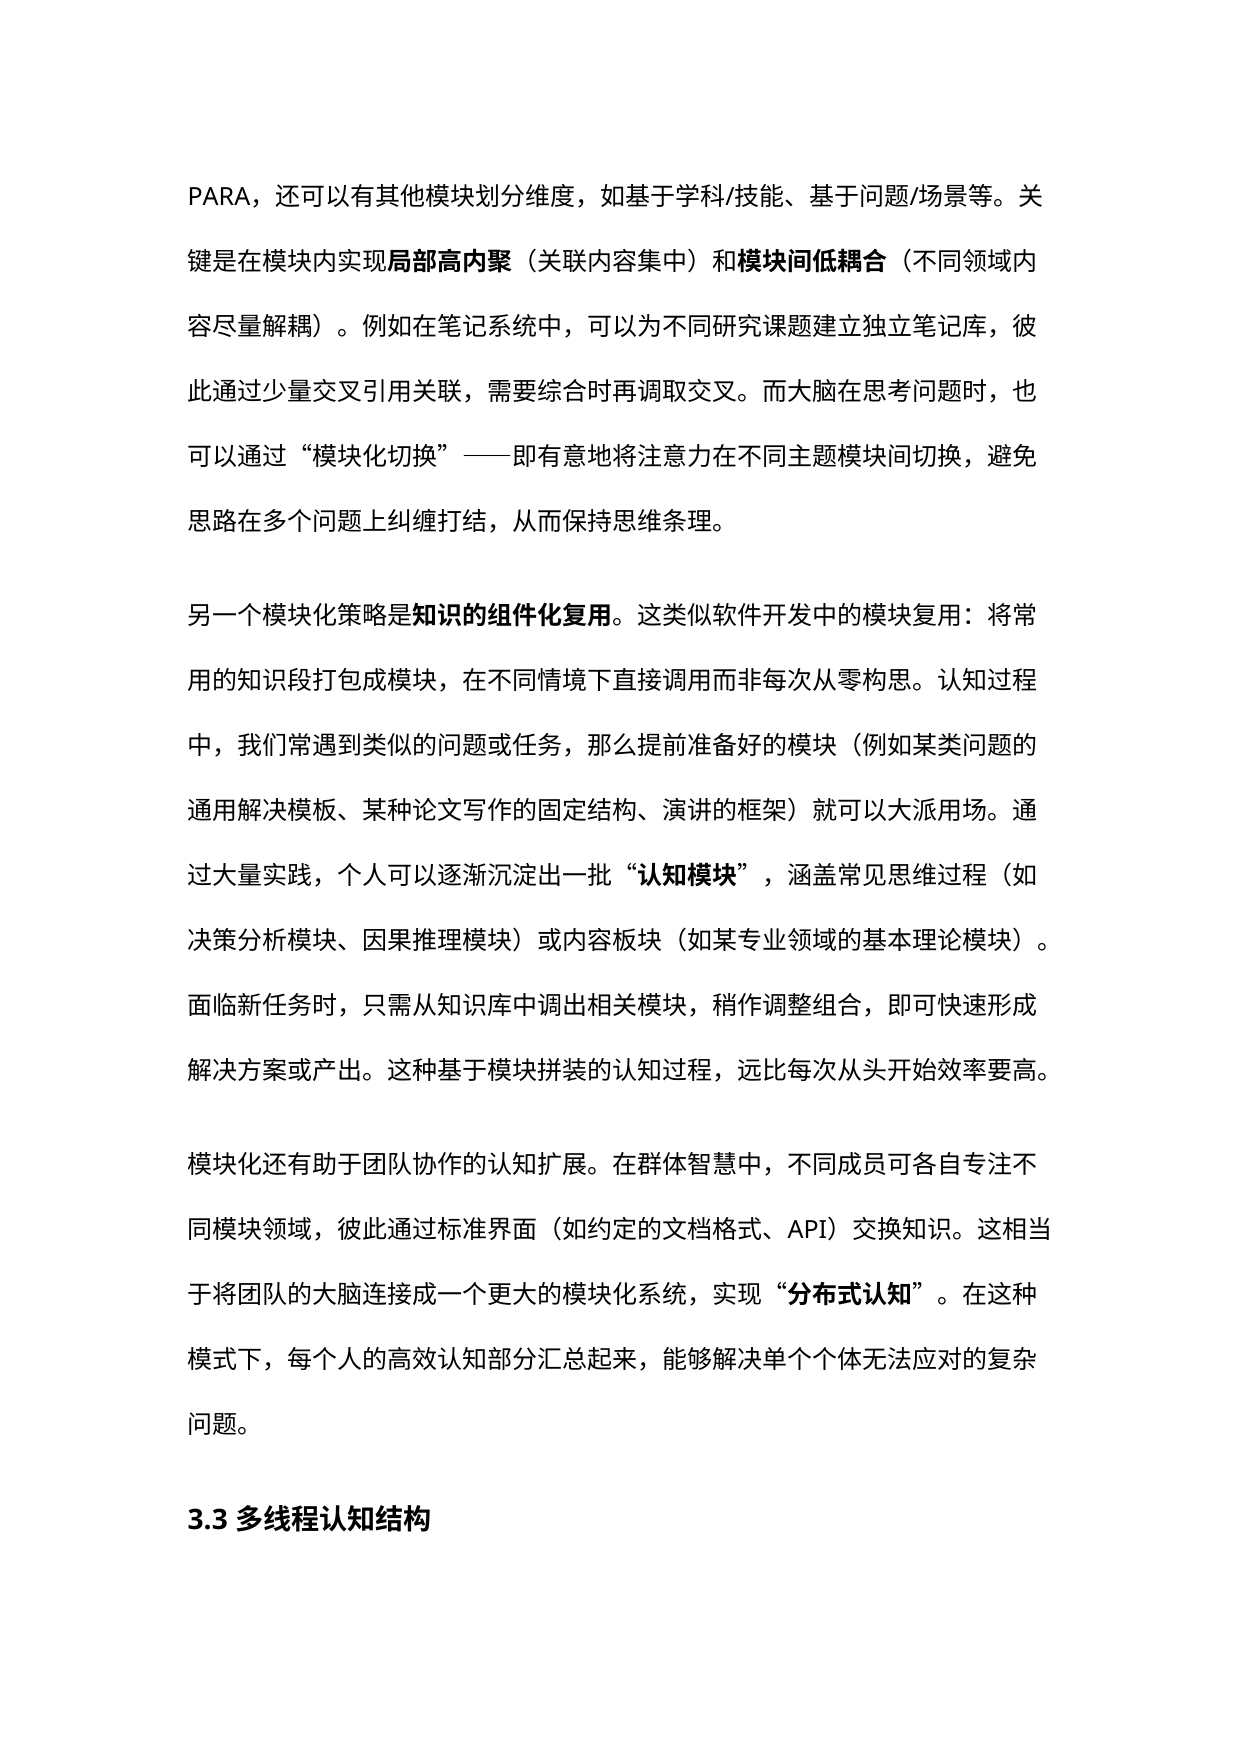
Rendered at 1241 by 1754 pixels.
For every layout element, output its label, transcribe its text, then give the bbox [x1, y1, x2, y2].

text 3.3 多线程认知结构 [187, 1484, 1053, 1549]
text 模块化还有助于团队协作的认知扩展。在群体智慧中，不同成员可各自专注不同模块领域，彼此通过标准界面（如约定的文档格式、API）交换知识。这相当于将团队的大脑连接成一个更大的模块化系统，实现“分布式认知”。在这种模式下，每个人的高效认知部分汇总起来，能够解决单个个体无法应对的复杂问题。 [187, 1130, 1053, 1455]
text 另一个模块化策略是知识的组件化复用。这类似软件开发中的模块复用：将常用的知识段打包成模块，在不同情境下直接调用而非每次从零构思。认知过程中，我们常遇到类似的问题或任务，那么提前准备好的模块（例如某类问题的通用解决模板、某种论文写作的固定结构、演讲的框架）就可以大派用场。通过大量实践，个人可以逐渐沉淀出一批“认知模块”，涵盖常见思维过程（如决策分析模块、因果推理模块）或内容板块（如某专业领域的基本理论模块）。面临新任务时，只需从知识库中调出相关模块，稍作调整组合，即可快速形成解决方案或产出。这种基于模块拼装的认知过程，远比每次从头开始效率要高。 [187, 581, 1053, 1101]
